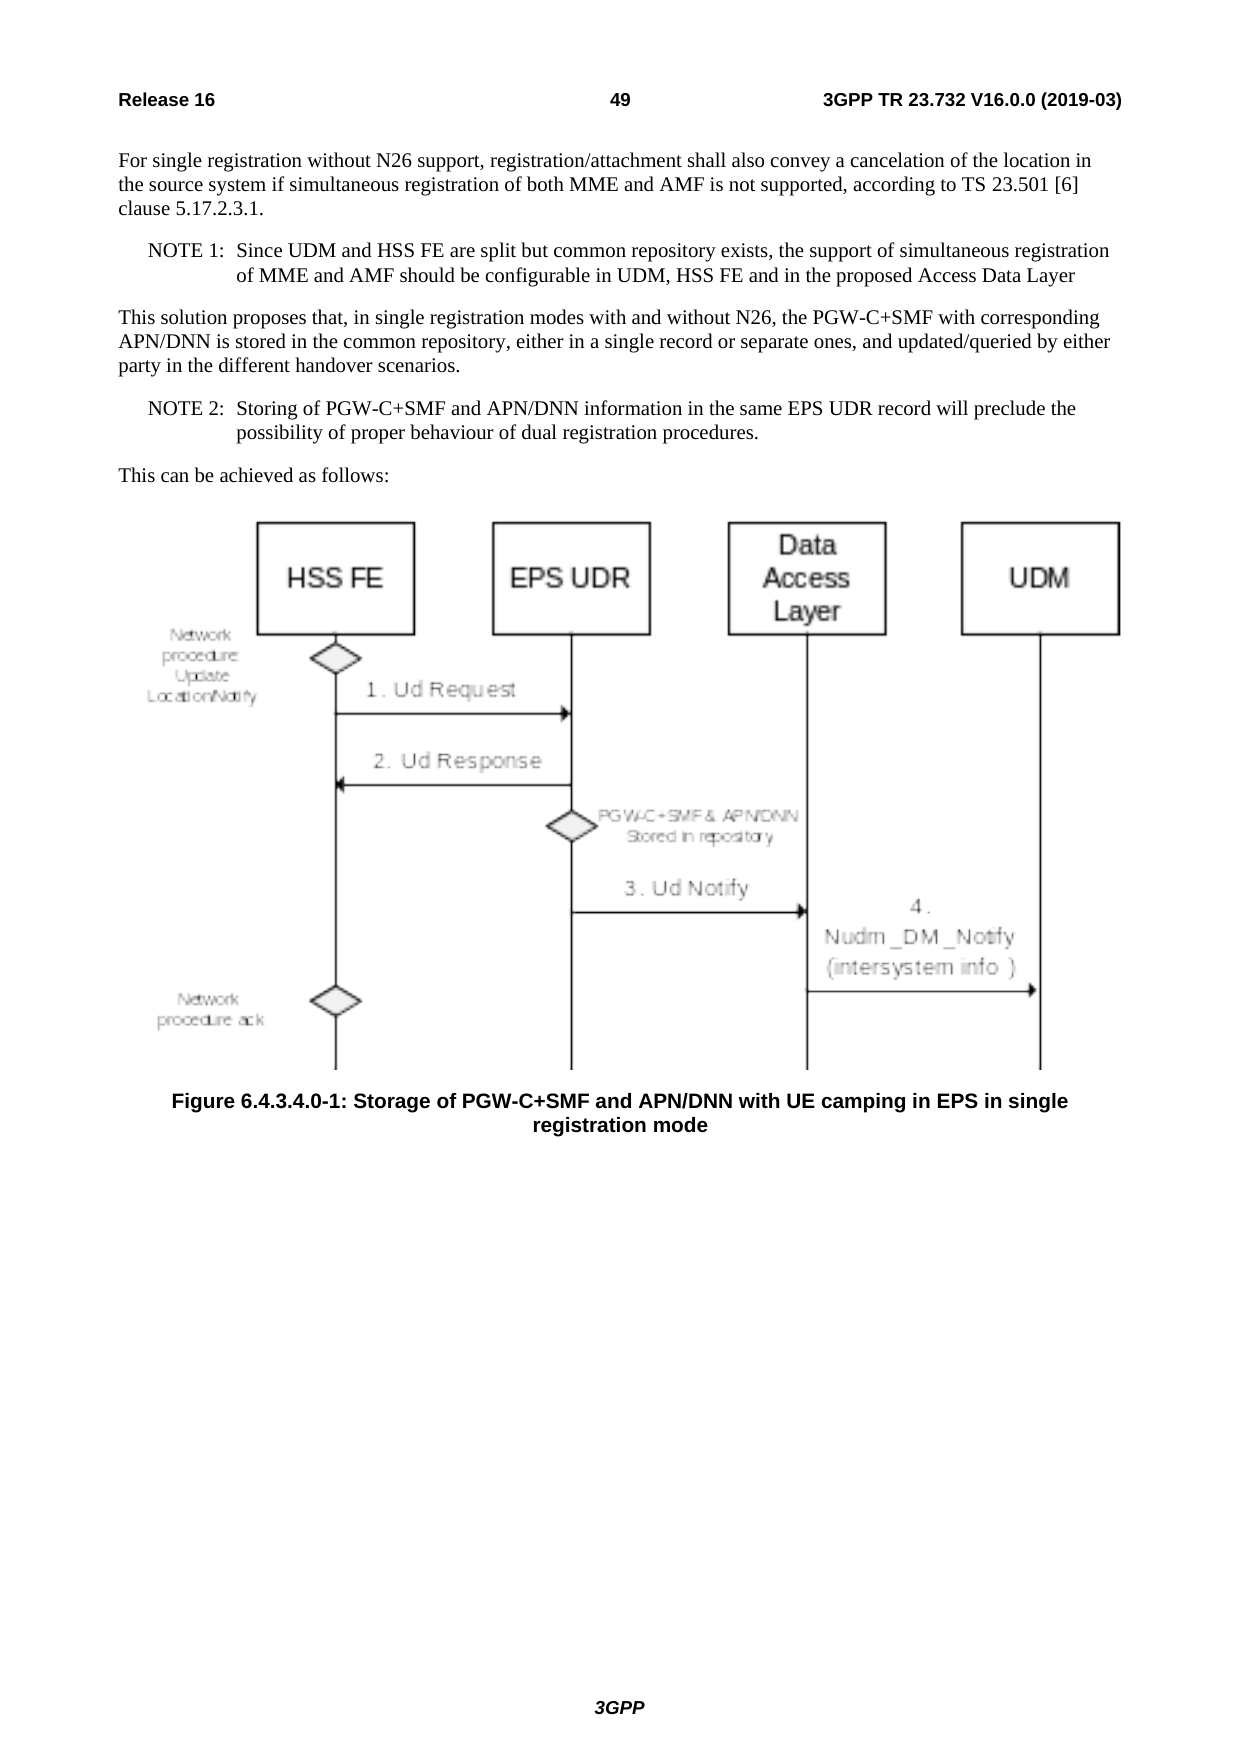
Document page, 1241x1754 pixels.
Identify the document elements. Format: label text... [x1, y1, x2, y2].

text NOTE 1: Since UDM and HSS FE are split but common repository exists, the support of simultaneous registration of MME and AMF should be configurable in UDM, HSS FE and in the proposed Access Data Layer [148, 238, 1122, 287]
text For single registration without N26 support, registration/attachment shall also convey a cancelation of the location in the source system if simultaneous registration of both MME and AMF is not supported, according to TS 23.501 [6] clause 5.17.2.3.1. [118, 147, 1122, 220]
text This solution proposes that, in single registration modes with and without N26, the PGW-C+SMF with corresponding APN/DNN is stored in the common repository, either in a single record or separate ones, and updated/queried by either party in the different handover scenarios. [118, 305, 1122, 377]
text NOTE 2: Storing of PGW-C+SMF and APN/DNN information in the same EPS UDR record will preclude the possibility of proper behaviour of dual registration procedures. [148, 396, 1122, 444]
text This can be achieved as follows: [118, 463, 1122, 487]
text Figure 6.4.3.4.0-1: Storage of PGW-C+SMF and APN/DNN with UE camping in EPS in single registration mode [118, 1088, 1122, 1136]
